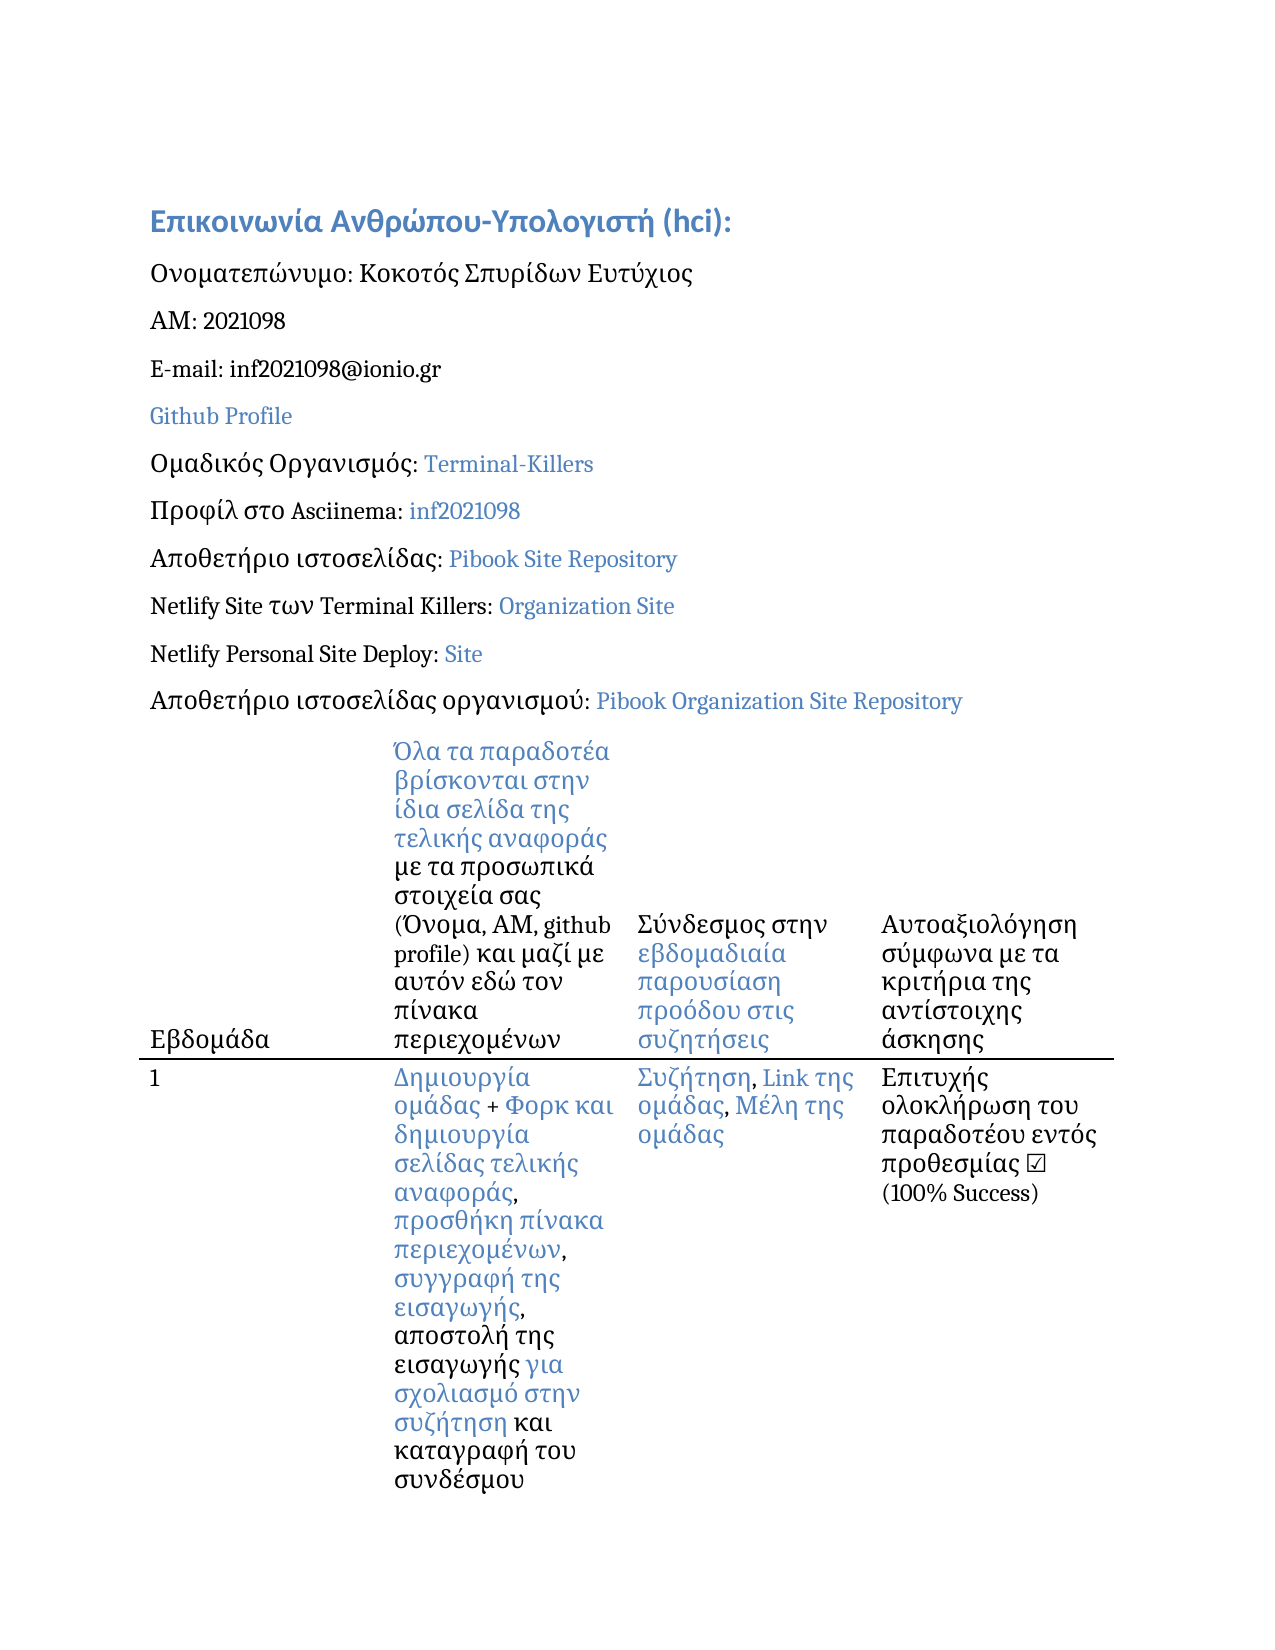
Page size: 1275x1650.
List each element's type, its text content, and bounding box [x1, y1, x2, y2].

text Αποθετήριο ιστοσελίδας οργανισμού: Pibook Organization Site Repository [150, 687, 1125, 716]
text ΑΜ: 2021098 [150, 307, 1125, 336]
text Netlify Personal Site Deploy: Site [150, 639, 1125, 668]
text Ονοματεπώνυμο: Κοκοτός Σπυρίδων Ευτύχιος [150, 259, 1125, 288]
text Netlify Site των Terminal Killers: Organization Site [150, 592, 1125, 621]
text Ομαδικός Οργανισμός: Terminal-Killers [150, 449, 1125, 478]
table_header Σύνδεσμος στην εβδομαδιαία παρουσίαση προόδου στις συζητήσεις [626, 735, 870, 1058]
subtitle Επικοινωνία Ανθρώπου-Υπολογιστή (hci): [150, 200, 1125, 241]
table_cell Επιτυχής ολοκλήρωση του παραδοτέου εντός προθεσμίας ☑️ (100% Success) [870, 1060, 1114, 1495]
text Προφίλ στο Asciinema: inf2021098 [150, 497, 1125, 526]
text E-mail: inf2021098@ionio.gr [150, 354, 1125, 383]
text Αποθετήριο ιστοσελίδας: Pibook Site Repository [150, 544, 1125, 573]
table_cell 1 [139, 1060, 382, 1495]
table_cell Συζήτηση, Link της ομάδας, Μέλη της ομάδας [626, 1060, 870, 1495]
table_header Εβδομάδα [139, 735, 382, 1058]
table_header Όλα τα παραδοτέα βρίσκονται στην ίδια σελίδα της τελικής αναφοράς με τα προσωπικά στοιχεία σας (Όνομα, ΑΜ, github profile) και μαζί με αυτόν εδώ τον πίνακα περιεχομένων [383, 735, 626, 1058]
text Github Profile [150, 402, 1125, 431]
table_header Αυτοαξιολόγηση σύμφωνα με τα κριτήρια της αντίστοιχης άσκησης [870, 735, 1114, 1058]
